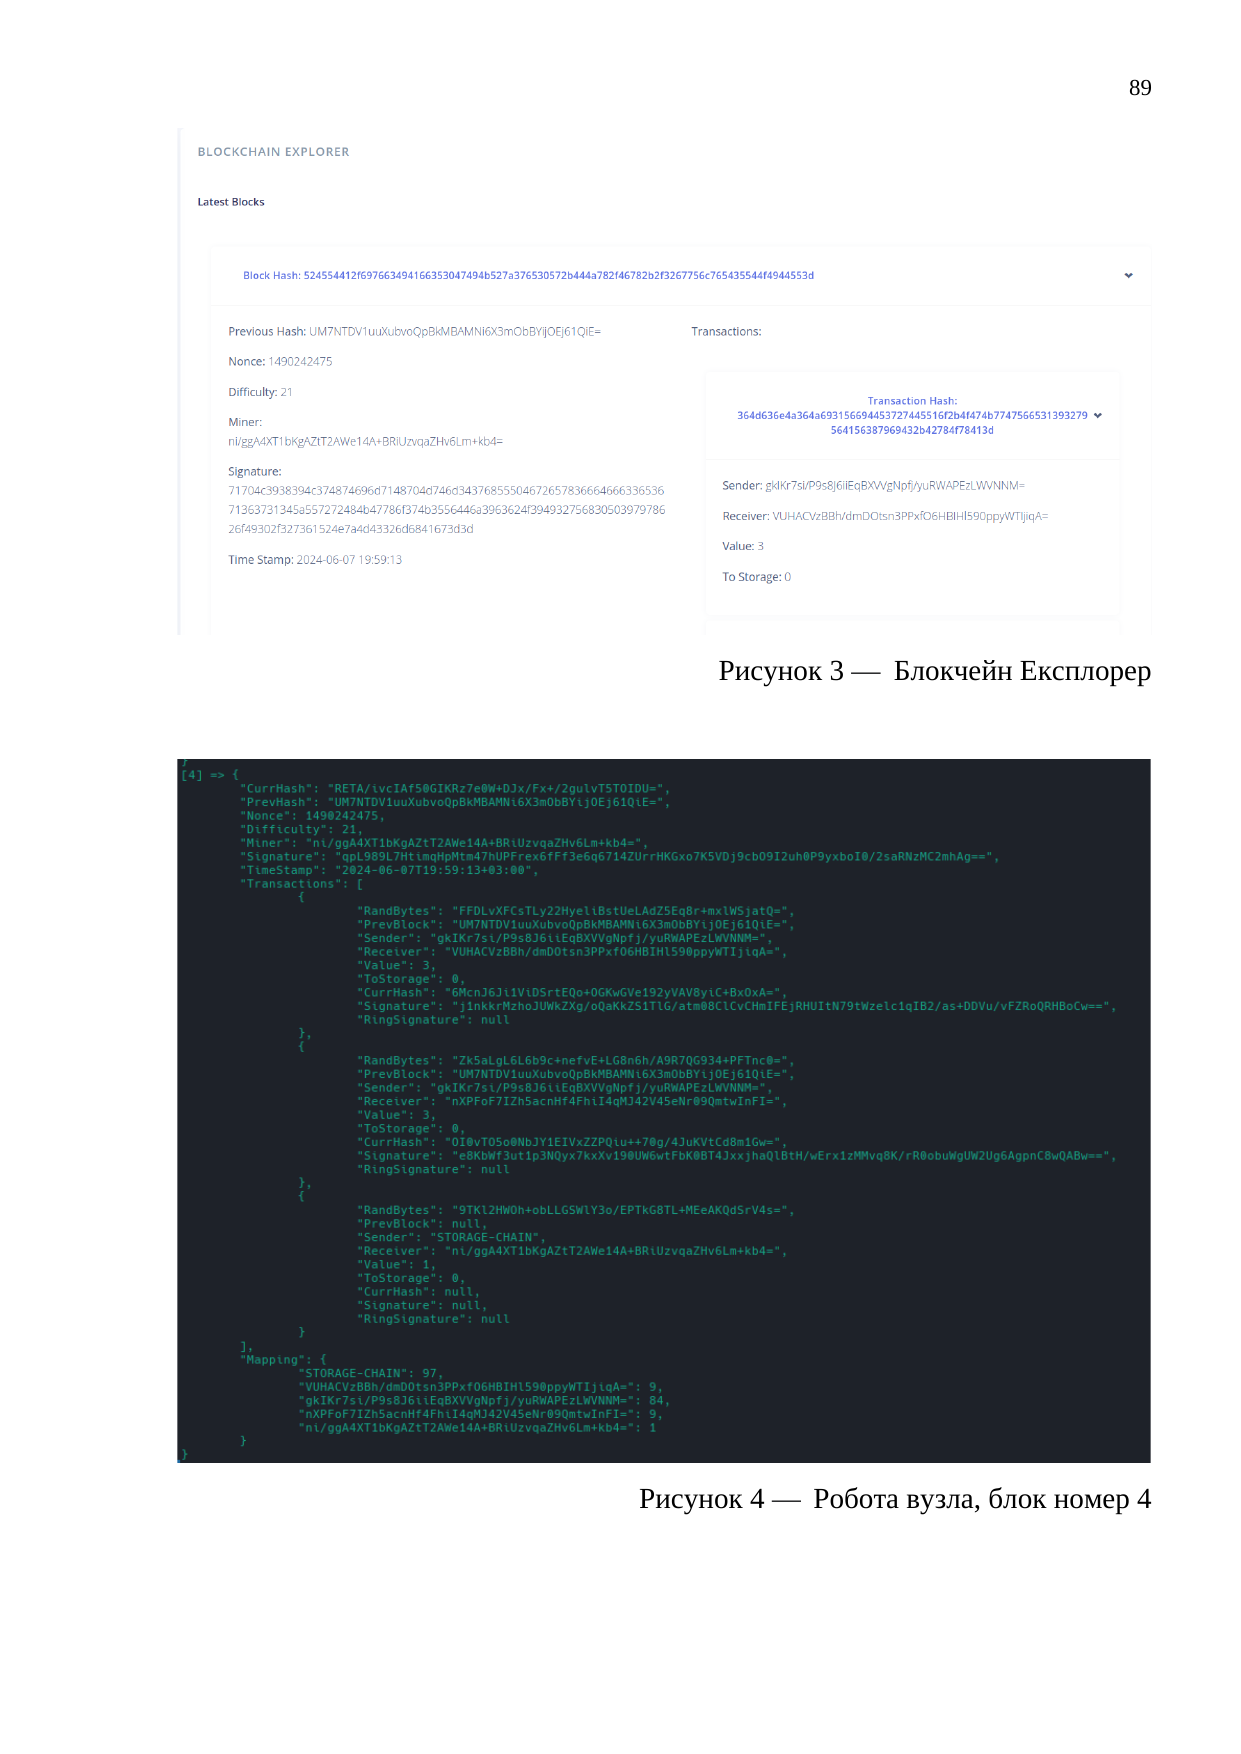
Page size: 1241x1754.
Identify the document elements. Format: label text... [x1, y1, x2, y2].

text Рисунок 3 — Блокчейн Експлорер [888, 653, 1152, 687]
text Рисунок 3 — Блокчейн Експлорер [177, 653, 851, 687]
picture [177, 128, 1153, 635]
picture [177, 759, 1151, 1463]
text Рисунок 4 — Робота вузла, блок номер 4 [801, 1481, 1152, 1515]
text Рисунок 4 — Робота вузла, блок номер 4 [177, 1481, 772, 1515]
